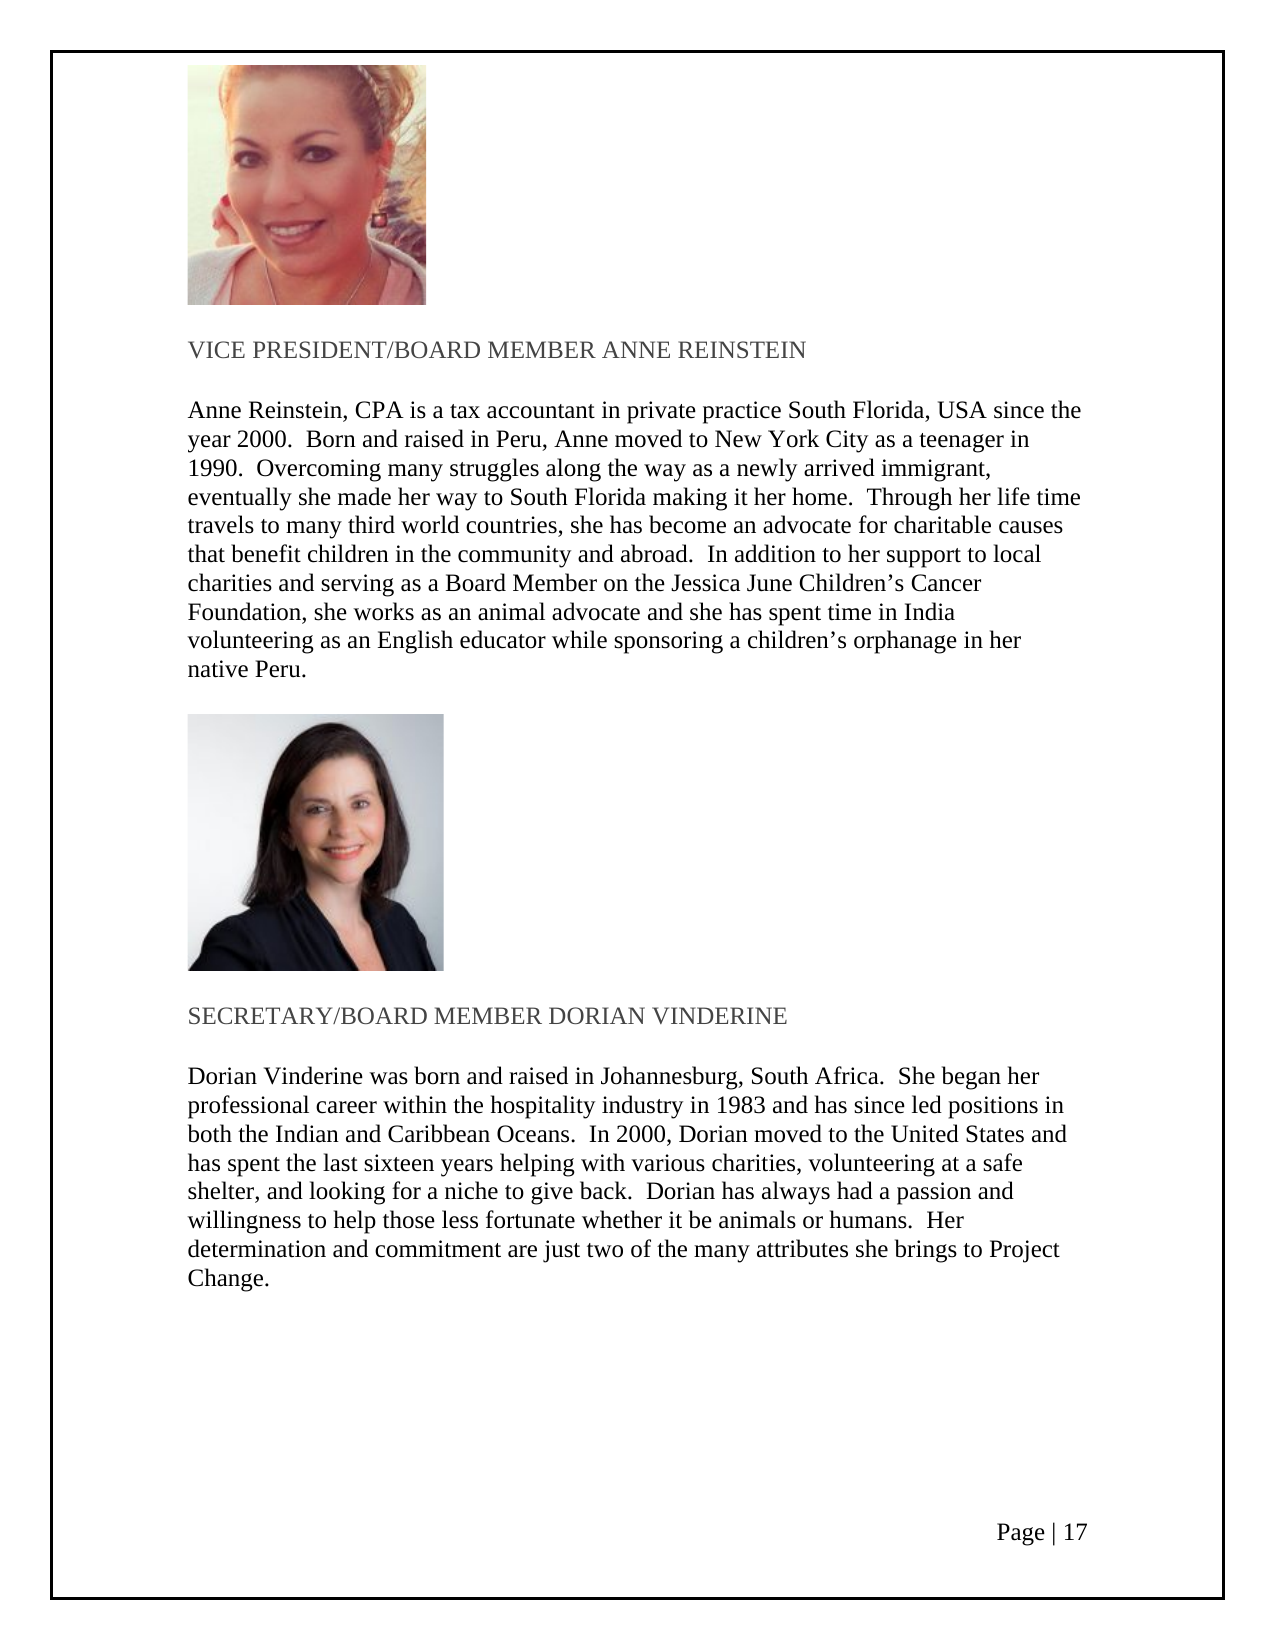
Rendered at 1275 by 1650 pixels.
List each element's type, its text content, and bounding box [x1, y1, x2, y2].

text Dorian Vinderine was born and raised in Johannesburg, South Africa. She began her professional career within the hospitality industry in 1983 and has since led positions in both the Indian and Caribbean Oceans. In 2000, Dorian moved to the United States and has spent the last sixteen years helping with various charities, volunteering at a safe shelter, and looking for a niche to give back. Dorian has always had a passion and willingness to help those less fortunate whether it be animals or humans. Her determination and commitment are just two of the many attributes she brings to Project Change. [187, 1061, 1087, 1291]
text Anne Reinstein, CPA is a tax accountant in private practice South Florida, USA since the year 2000. Born and raised in Peru, Anne moved to New York City as a teenager in 1990. Overcoming many struggles along the way as a newly arrived immigrant, eventually she made her way to South Florida making it her home. Through her life time travels to many third world countries, she has become an advocate for charitable causes that benefit children in the community and abroad. In addition to her support to local charities and serving as a Board Member on the Jessica June Children’s Cancer Foundation, she works as an animal advocate and she has spent time in India volunteering as an English educator while sponsoring a children’s orphanage in her native Peru. [187, 395, 1087, 683]
picture [187, 65, 427, 305]
picture [187, 714, 444, 971]
text VICE PRESIDENT/BOARD MEMBER ANNE REINSTEIN [187, 335, 1087, 364]
text SECRETARY/BOARD MEMBER DORIAN VINDERINE [187, 1001, 1087, 1030]
